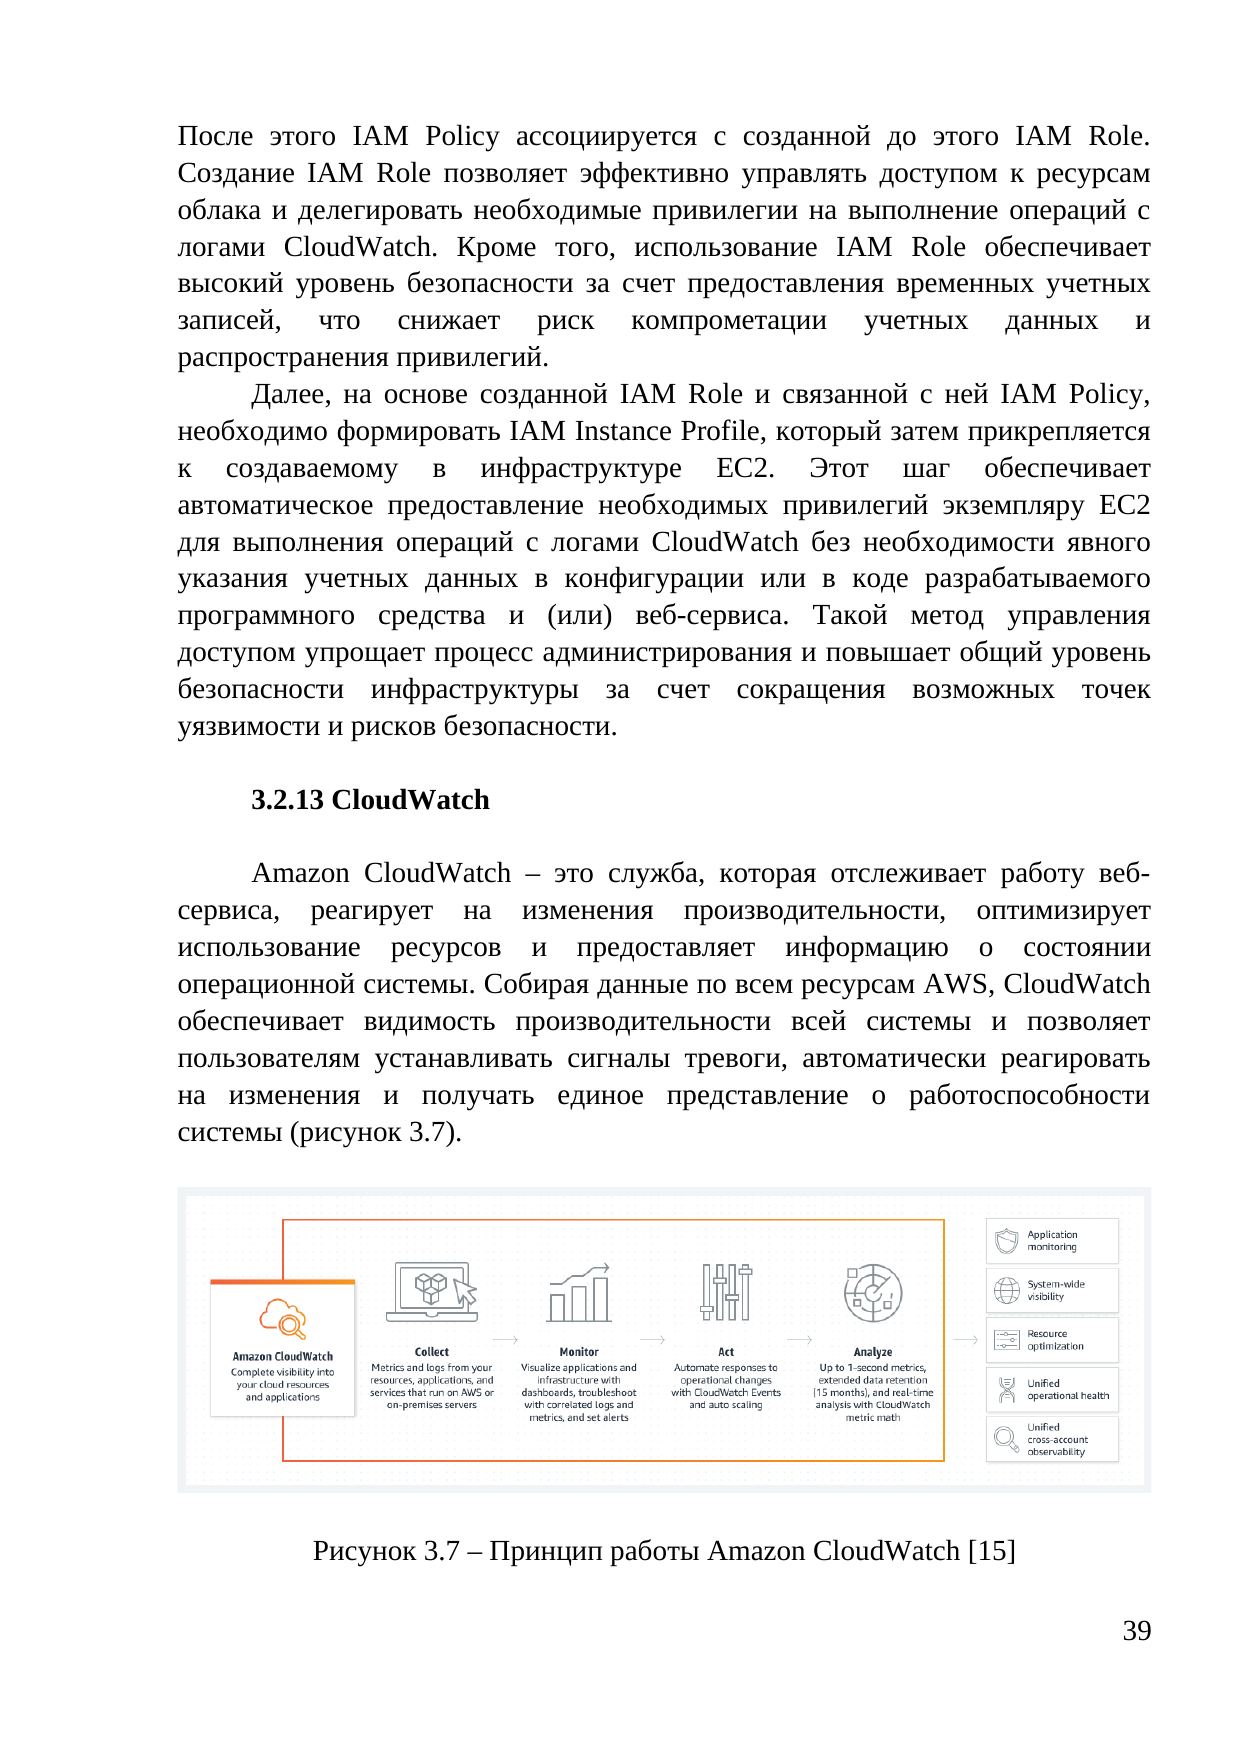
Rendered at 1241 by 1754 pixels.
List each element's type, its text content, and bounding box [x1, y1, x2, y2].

text Amazon CloudWatch – это служба, которая отслеживает работу веб-сервиса, реагирует на изменения производительности, оптимизирует использование ресурсов и предоставляет информацию о состоянии операционной системы. Собирая данные по всем ресурсам AWS, CloudWatch обеспечивает видимость производительности всей системы и позволяет пользователям устанавливать сигналы тревоги, автоматически реагировать на изменения и получать единое представление о работоспособности системы (рисунок 3.7). [177, 856, 1152, 1147]
text Рисунок 3.7 – Принцип работы Amazon CloudWatch [15] [177, 1533, 1152, 1567]
text 3.2.13 CloudWatch [177, 782, 1152, 815]
text Далее, на основе созданной IAM Role и связанной с ней IAM Policy, необходимо формировать IAM Instance Profile, который затем прикрепляется к создаваемому в инфраструктуре EC2. Этот шаг обеспечивает автоматическое предоставление необходимых привилегий экземпляру EC2 для выполнения операций с логами CloudWatch без необходимости явного указания учетных данных в конфигурации или в коде разрабатываемого программного средства и (или) веб-сервиса. Такой метод управления доступом упрощает процесс администрирования и повышает общий уровень безопасности инфраструктуры за счет сокращения возможных точек уязвимости и рисков безопасности. [177, 376, 1152, 742]
picture [177, 1187, 1152, 1493]
